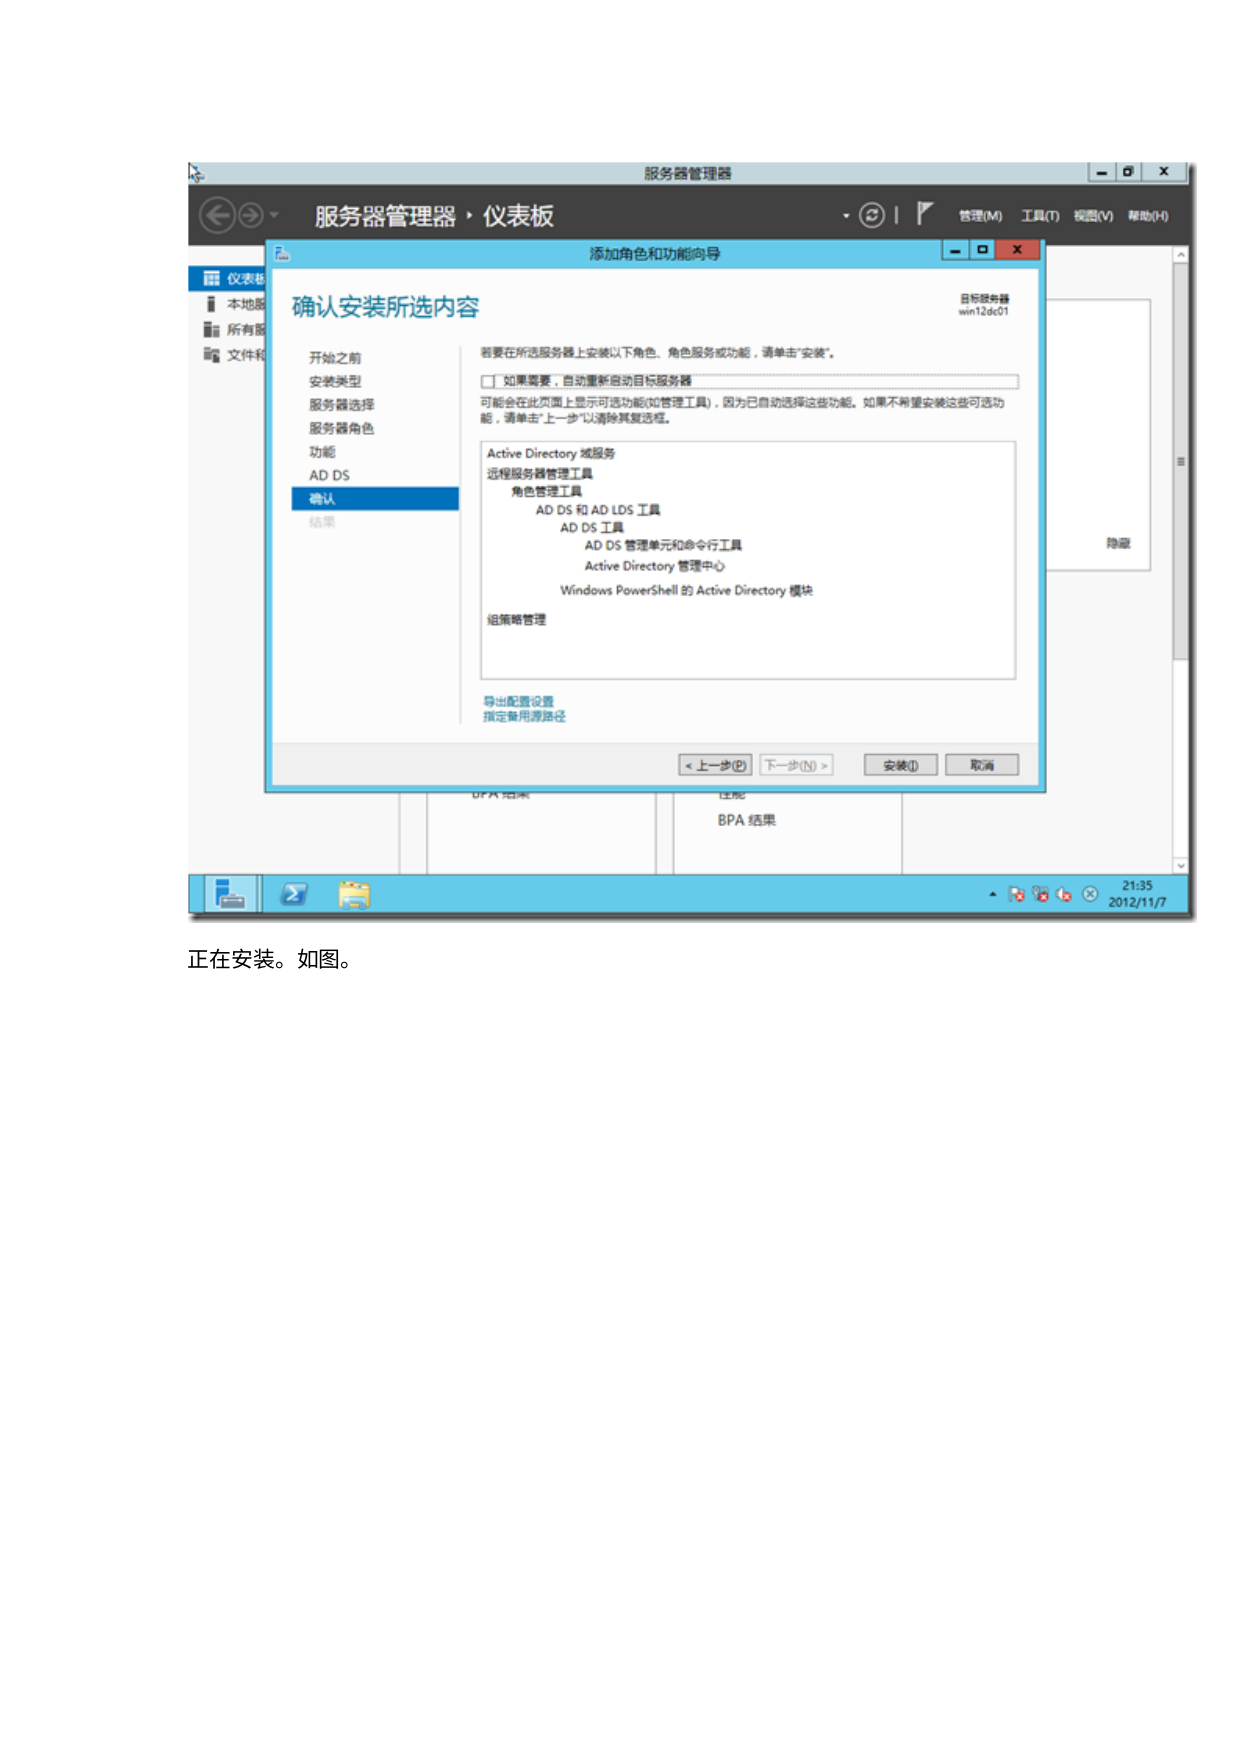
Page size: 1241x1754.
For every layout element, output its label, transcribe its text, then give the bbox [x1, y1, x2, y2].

picture [187, 162, 1197, 923]
text 正在安装。如图。 [187, 942, 1053, 974]
